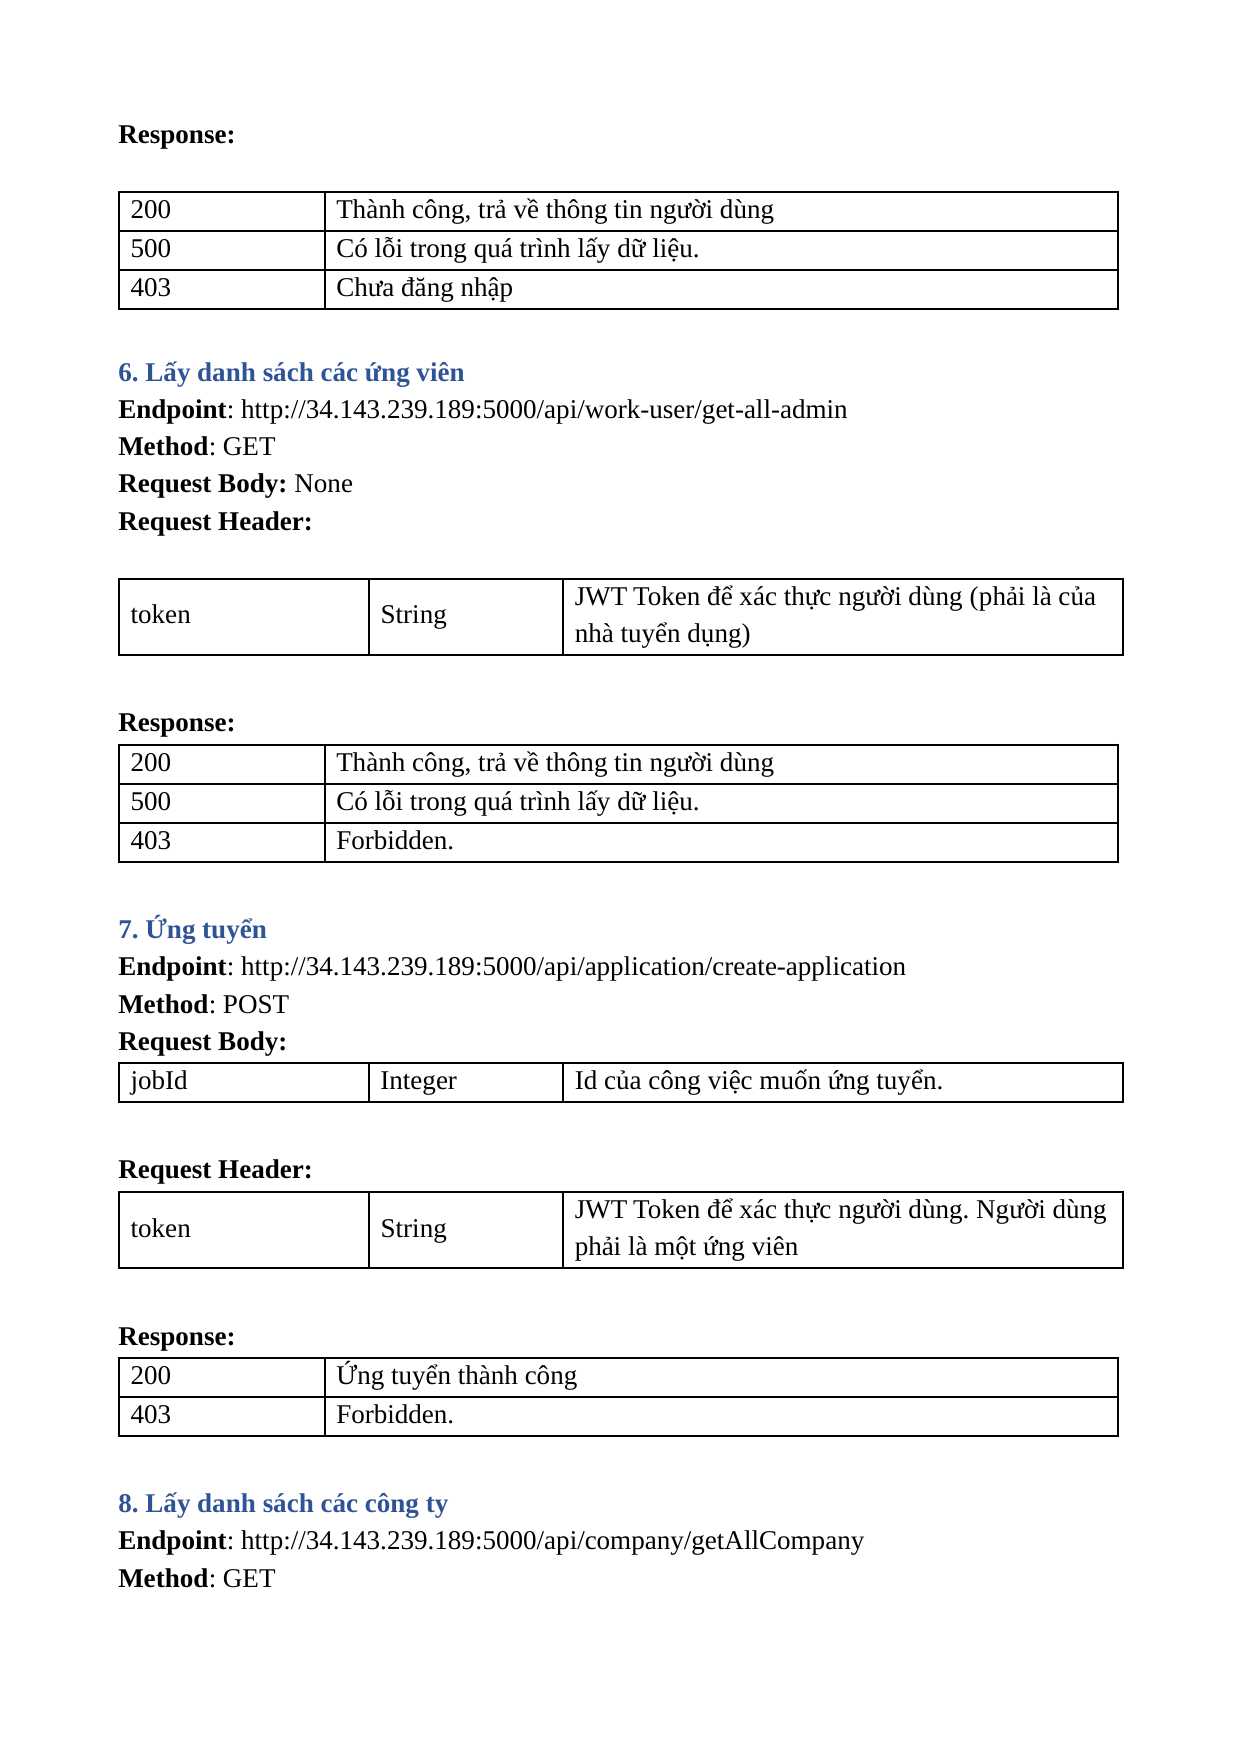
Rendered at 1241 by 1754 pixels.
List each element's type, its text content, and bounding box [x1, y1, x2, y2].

table_cell 500 [120, 785, 324, 822]
table_cell Có lỗi trong quá trình lấy dữ liệu. [326, 232, 1117, 269]
table_header 200 [120, 746, 324, 783]
table_cell 403 [120, 824, 324, 861]
table_header Thành công, trả về thông tin người dùng [326, 193, 1117, 230]
subtitle 8. Lấy danh sách các công ty [118, 1487, 1122, 1518]
table_header 200 [120, 193, 324, 230]
table_header Integer [370, 1064, 562, 1101]
table_header token [120, 1193, 368, 1267]
table_cell 500 [120, 232, 324, 269]
table_cell Chưa đăng nhập [326, 271, 1117, 308]
table_header JWT Token để xác thực người dùng. Người dùng phải là một ứng viên [564, 1193, 1122, 1267]
subtitle 6. Lấy danh sách các ứng viên [118, 356, 1122, 387]
table_header Ứng tuyển thành công [326, 1359, 1117, 1396]
table_header Thành công, trả về thông tin người dùng [326, 746, 1117, 783]
table_cell Forbidden. [326, 824, 1117, 861]
text Request Body: None [118, 468, 1122, 499]
text Method: POST [118, 988, 1122, 1019]
text Response: [118, 707, 1122, 738]
table_cell 403 [120, 271, 324, 308]
text Endpoint: http://34.143.239.189:5000/api/application/create-application [118, 950, 1122, 982]
table_header JWT Token để xác thực người dùng (phải là của nhà tuyển dụng) [564, 580, 1122, 654]
text Endpoint: http://34.143.239.189:5000/api/work-user/get-all-admin [118, 393, 1122, 424]
text Request Header: [118, 505, 1122, 536]
table_cell 403 [120, 1398, 324, 1435]
text Endpoint: http://34.143.239.189:5000/api/company/getAllCompany [118, 1524, 1122, 1556]
text Request Body: [118, 1025, 1122, 1056]
text Response: [118, 118, 1122, 149]
text Method: GET [118, 430, 1122, 461]
subtitle 7. Ứng tuyển [118, 913, 1122, 944]
text Response: [118, 1319, 1122, 1351]
table_cell Forbidden. [326, 1398, 1117, 1435]
table_header token [120, 580, 368, 654]
table_header Id của công việc muốn ứng tuyển. [564, 1064, 1122, 1101]
text Method: GET [118, 1562, 1122, 1593]
table_header String [370, 1193, 562, 1267]
table_header String [370, 580, 562, 654]
table_cell Có lỗi trong quá trình lấy dữ liệu. [326, 785, 1117, 822]
text Request Header: [118, 1154, 1122, 1185]
table_header 200 [120, 1359, 324, 1396]
table_header jobId [120, 1064, 368, 1101]
